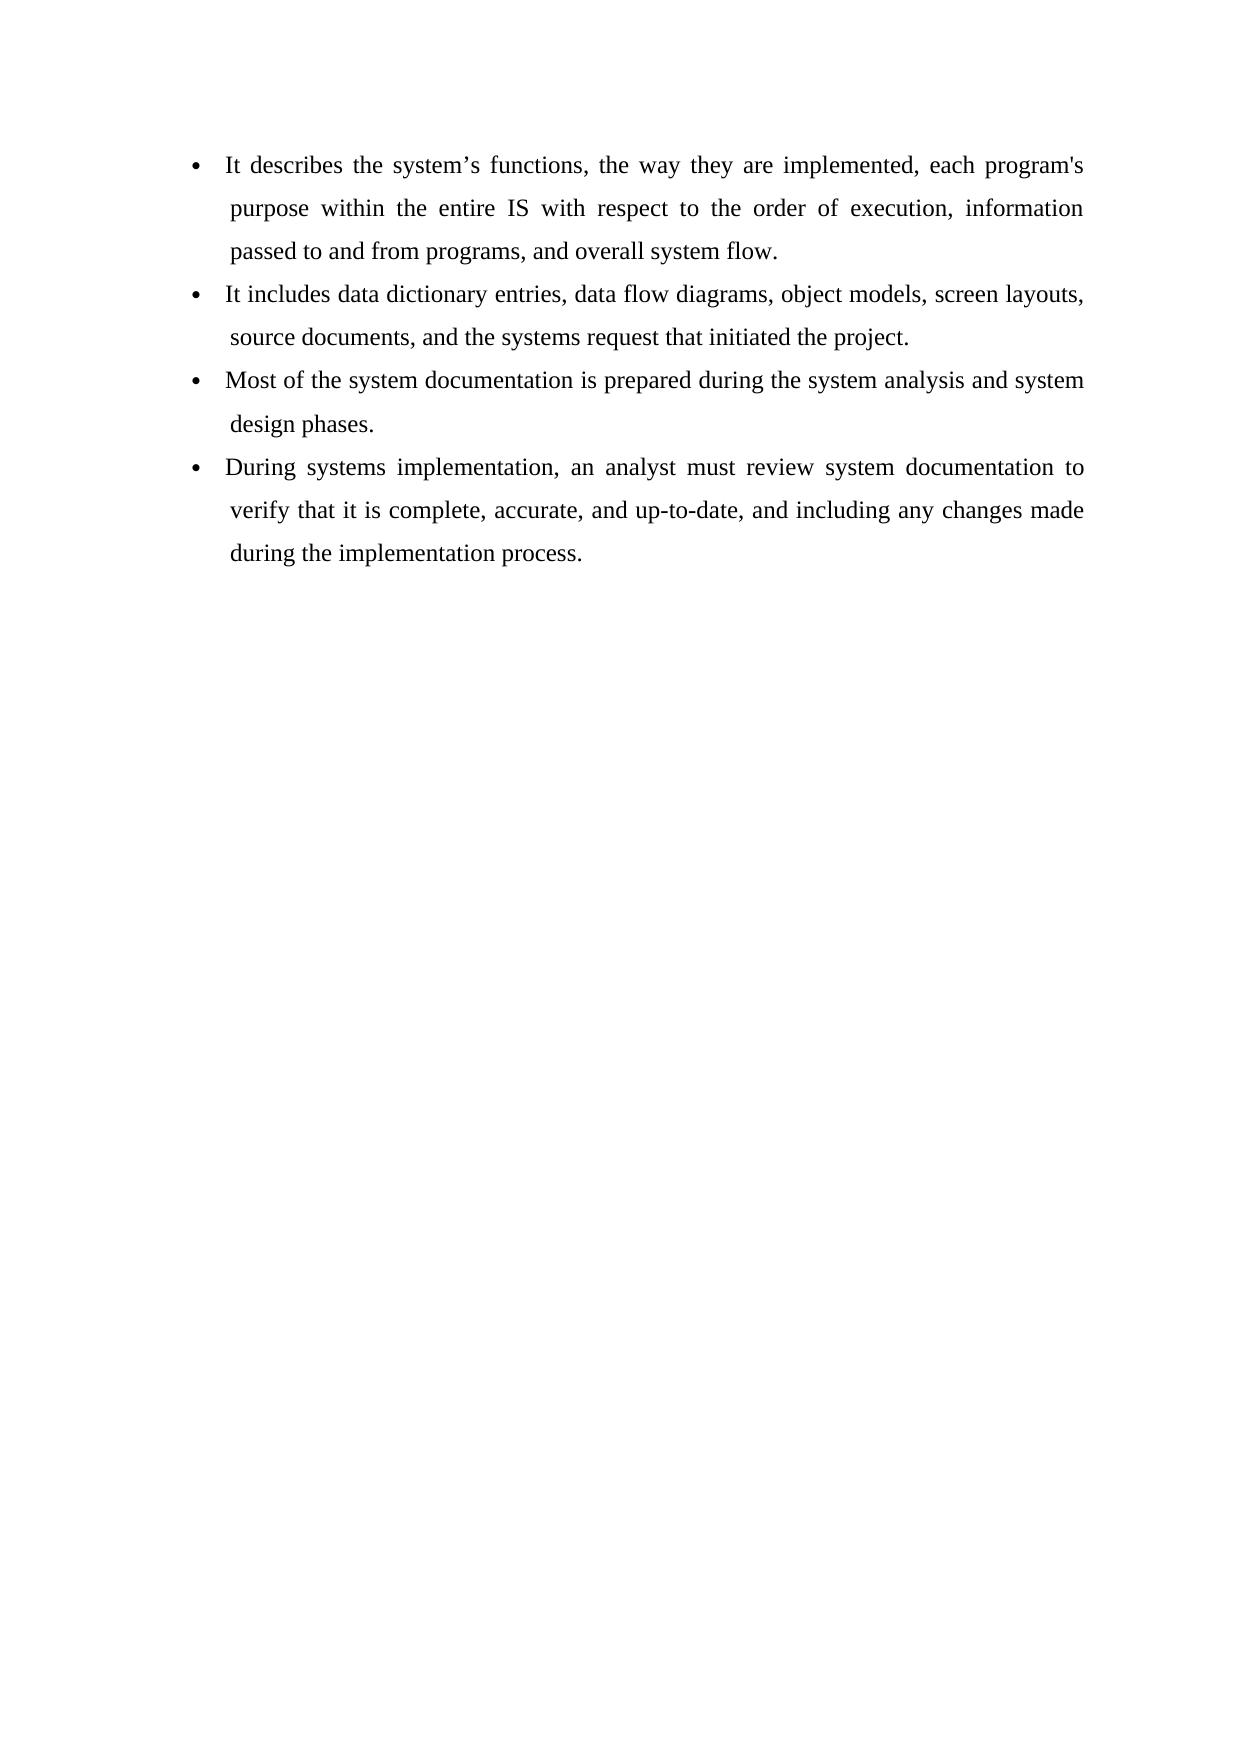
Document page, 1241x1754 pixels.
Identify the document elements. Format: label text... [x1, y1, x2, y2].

list It includes data dictionary entries, data flow diagrams, object models, screen layouts, source documents, and the systems request that initiated the project. [192, 279, 1085, 351]
list It describes the system’s functions, the way they are implemented, each program's purpose within the entire IS with respect to the order of execution, information passed to and from programs, and overall system flow. [192, 150, 1085, 265]
list During systems implementation, an analyst must review system documentation to verify that it is complete, accurate, and up-to-date, and including any changes made during the implementation process. [192, 452, 1085, 567]
list Most of the system documentation is prepared during the system analysis and system design phases. [192, 366, 1085, 437]
